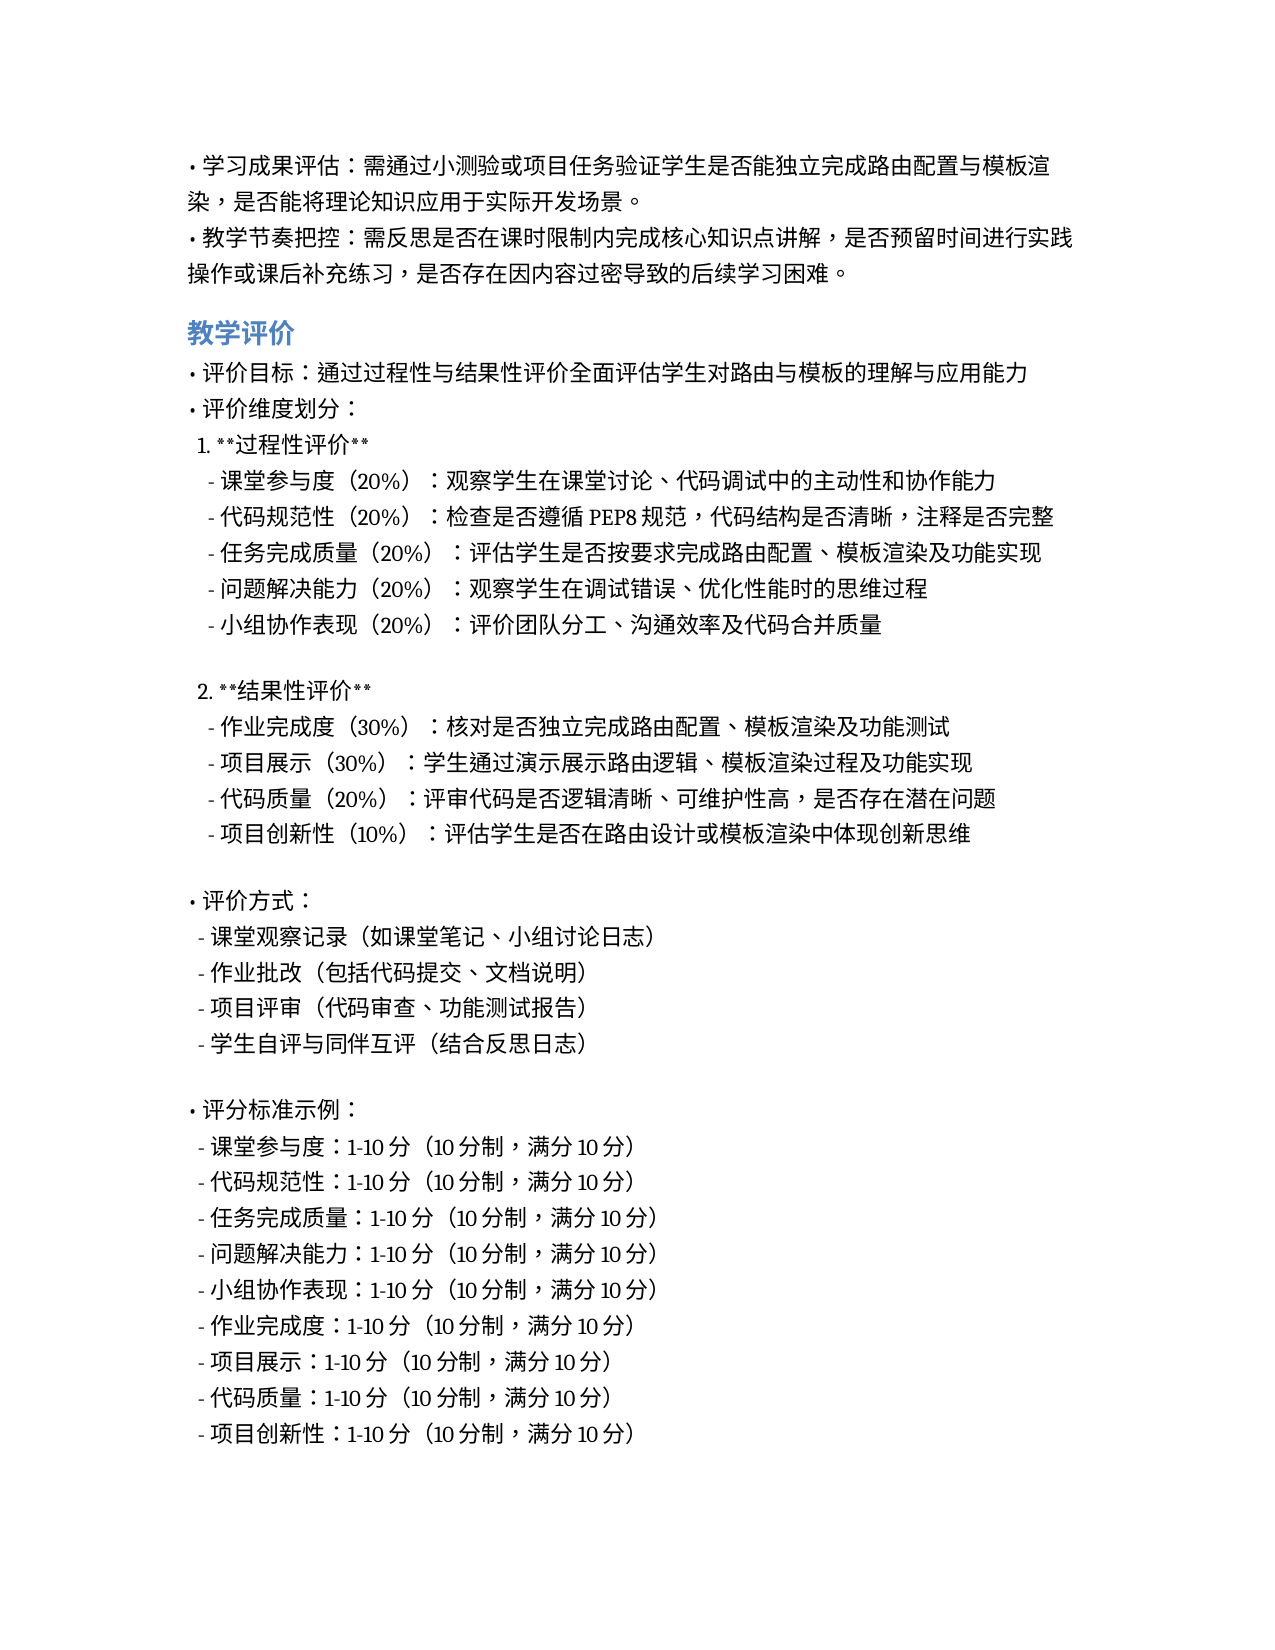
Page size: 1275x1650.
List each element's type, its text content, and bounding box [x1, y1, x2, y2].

subtitle 教学评价 [187, 314, 1087, 351]
